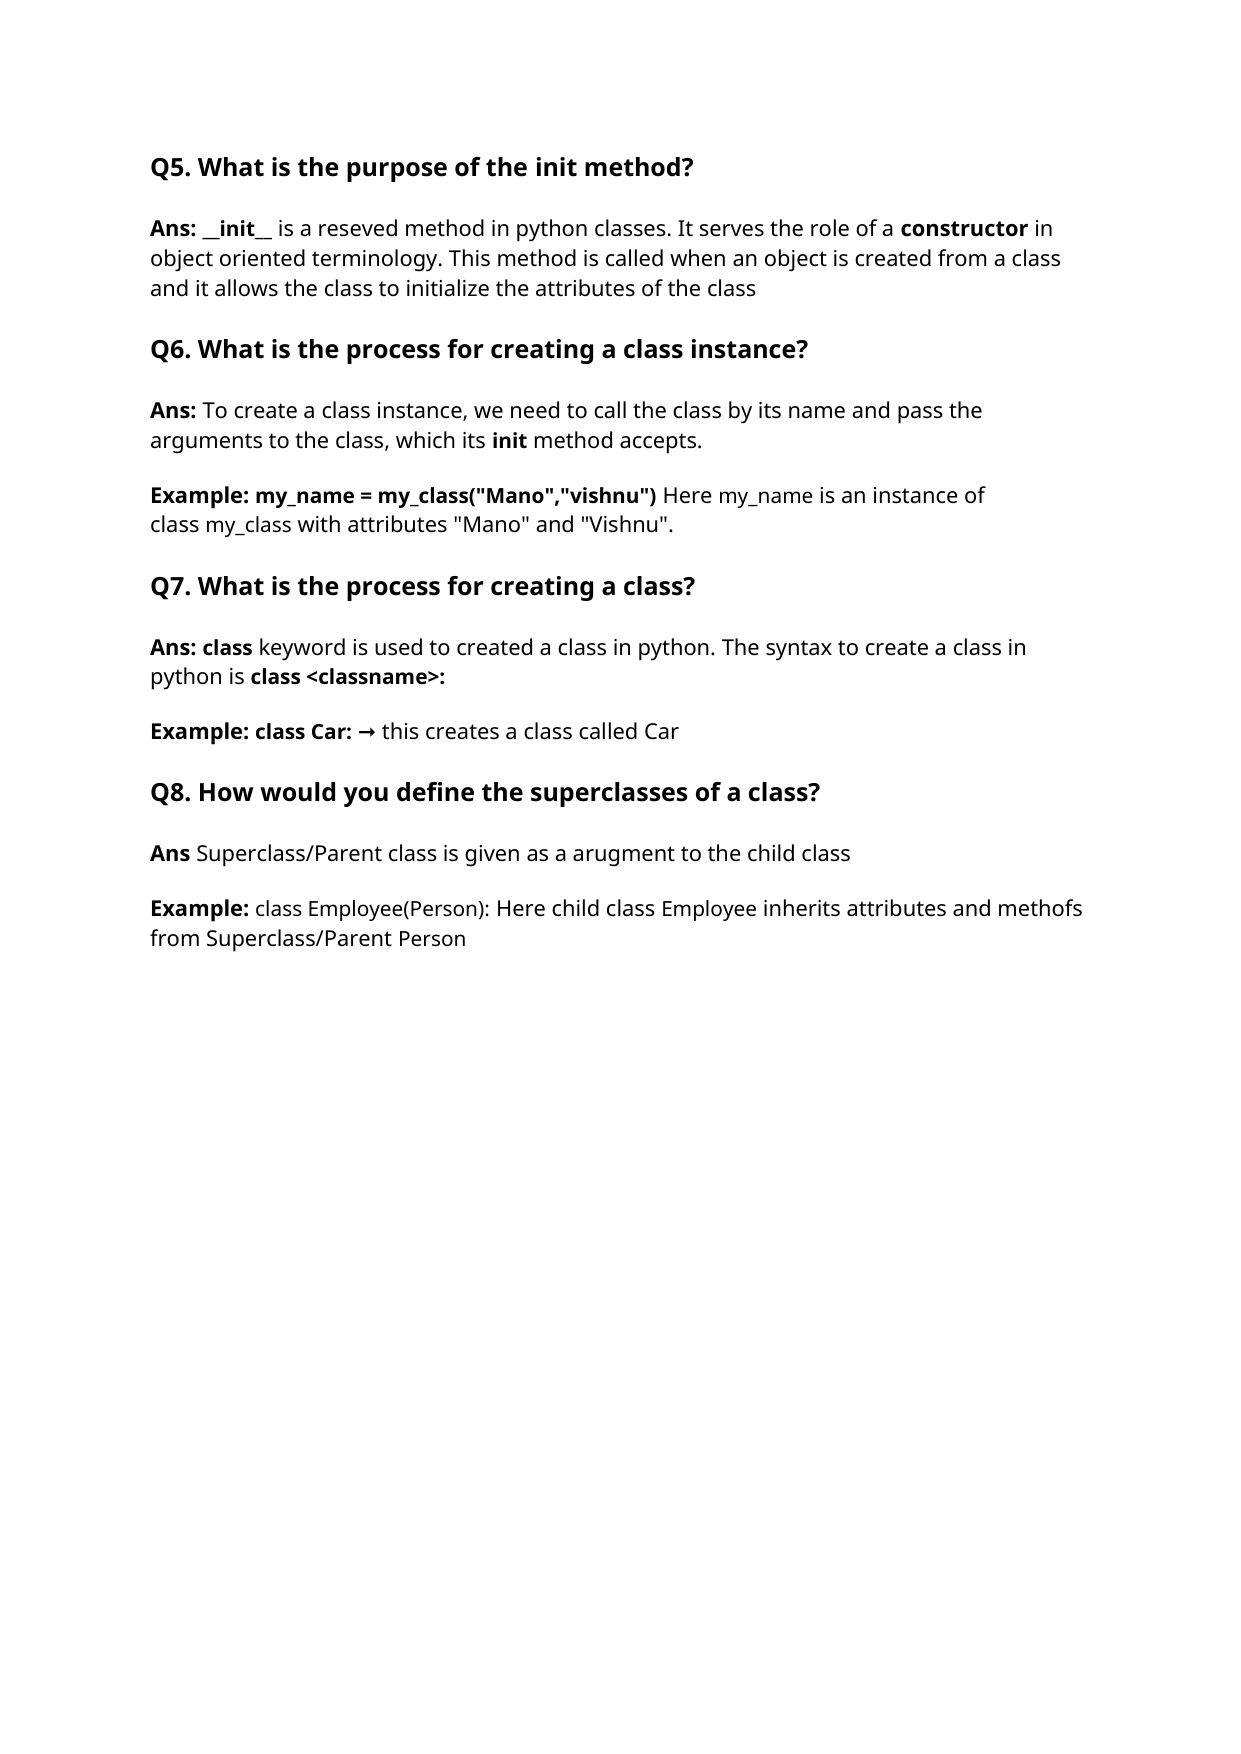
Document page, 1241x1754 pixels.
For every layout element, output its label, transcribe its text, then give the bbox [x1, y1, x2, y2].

text Ans: __init__ is a reseved method in python classes. It serves the role of a constructor in object oriented terminology. This method is called when an object is created from a class and it allows the class to initialize the attributes of the class [150, 213, 1090, 303]
text Example: my_name = my_class("Mano","vishnu") Here my_name is an instance of class my_class with attributes "Mano" and "Vishnu". [150, 479, 1090, 539]
subtitle Q8. How would you define the superclasses of a class? [150, 775, 1090, 809]
text Q5. What is the purpose of the init method? [150, 150, 1090, 184]
text Q6. What is the process for creating a class instance? [150, 332, 1090, 366]
text Ans: class keyword is used to created a class in python. The syntax to create a class in python is class <classname>: [150, 632, 1090, 691]
text Example: class Car: ➞ this creates a class called Car [150, 716, 1090, 746]
text Example: class Employee(Person): Here child class Employee inherits attributes and methofs from Superclass/Parent Person [150, 893, 1090, 953]
text Ans Superclass/Parent class is given as a arugment to the child class [150, 838, 1090, 868]
text Q7. What is the process for creating a class? [150, 568, 1090, 602]
text Ans: To create a class instance, we need to call the class by its name and pass the arguments to the class, which its init method accepts. [150, 395, 1090, 454]
